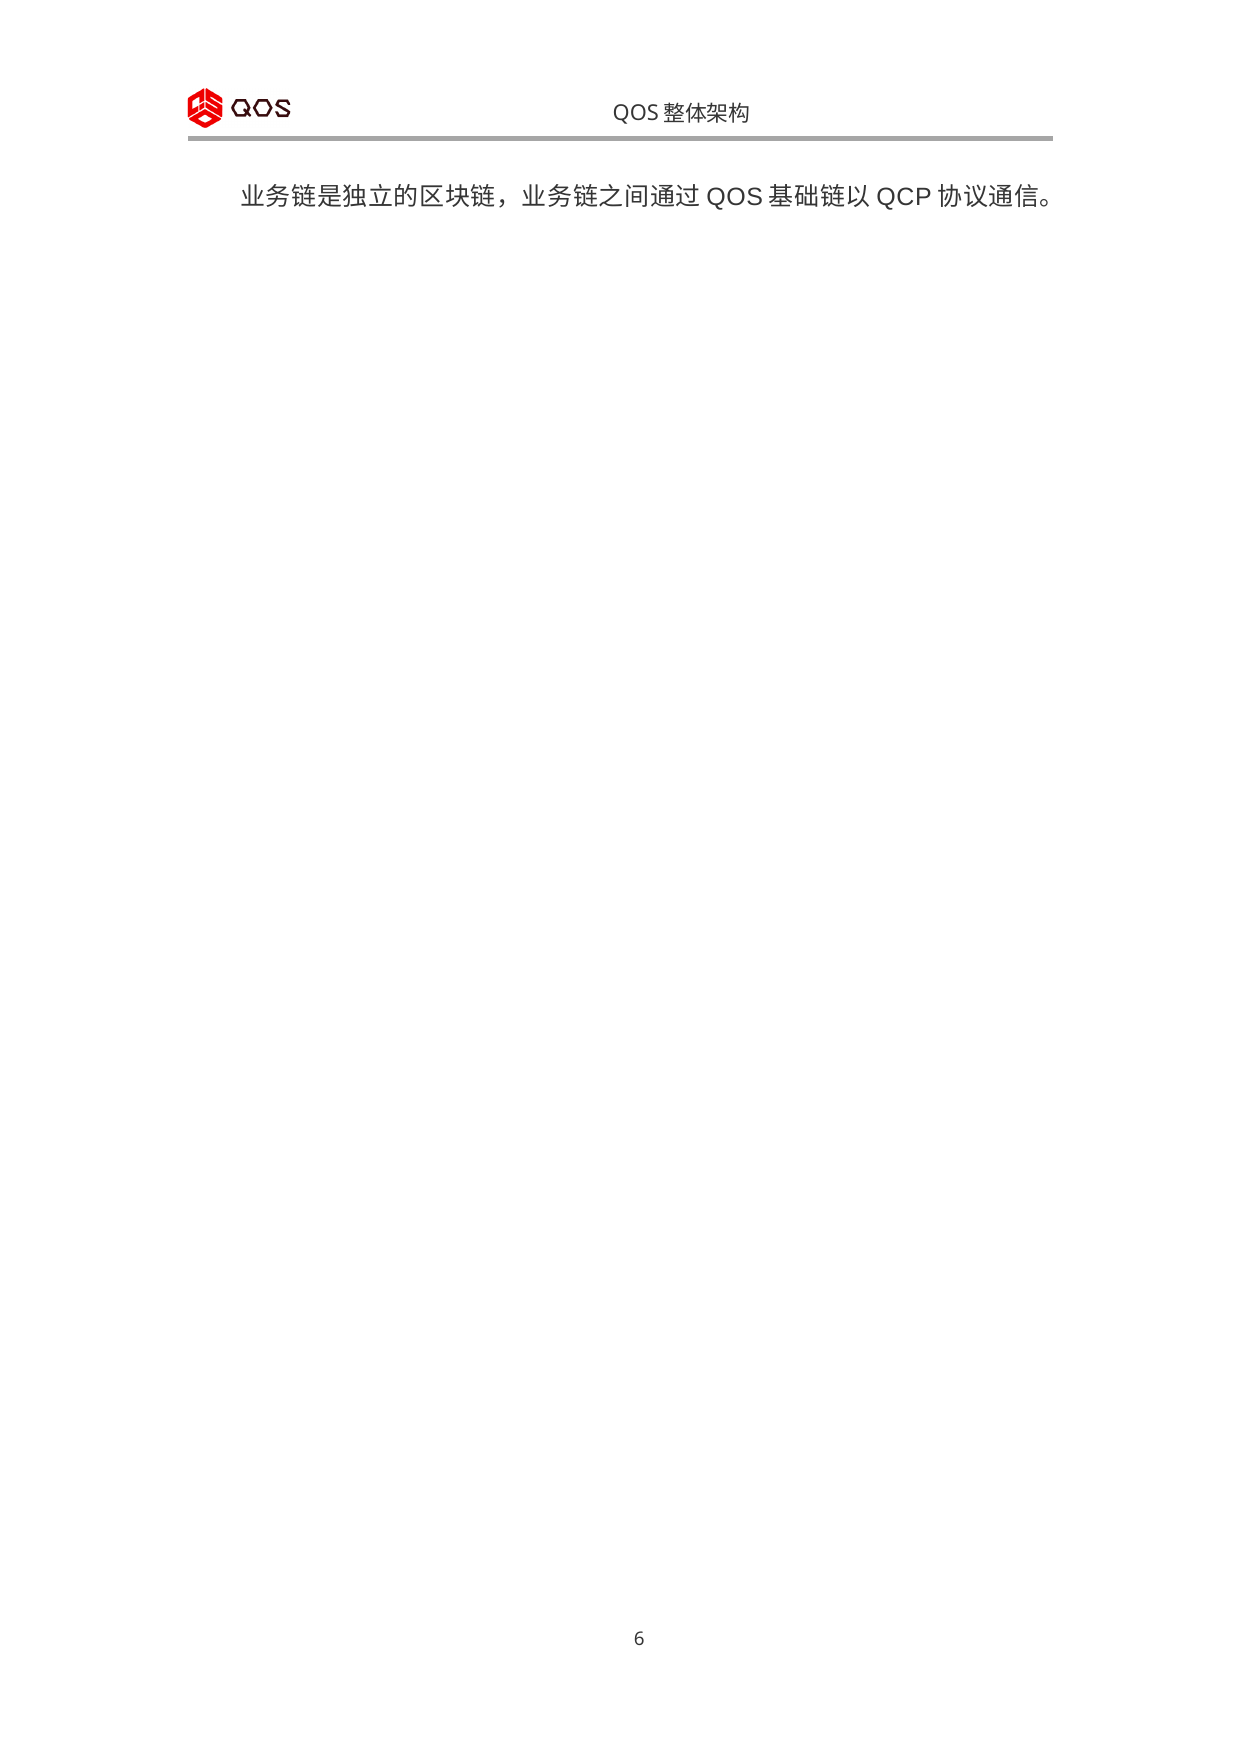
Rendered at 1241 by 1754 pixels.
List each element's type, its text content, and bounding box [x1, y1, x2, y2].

picture [187, 88, 291, 128]
text 业务链是独立的区块链，业务链之间通过QOS基础链以QCP协议通信。 [187, 162, 1053, 227]
